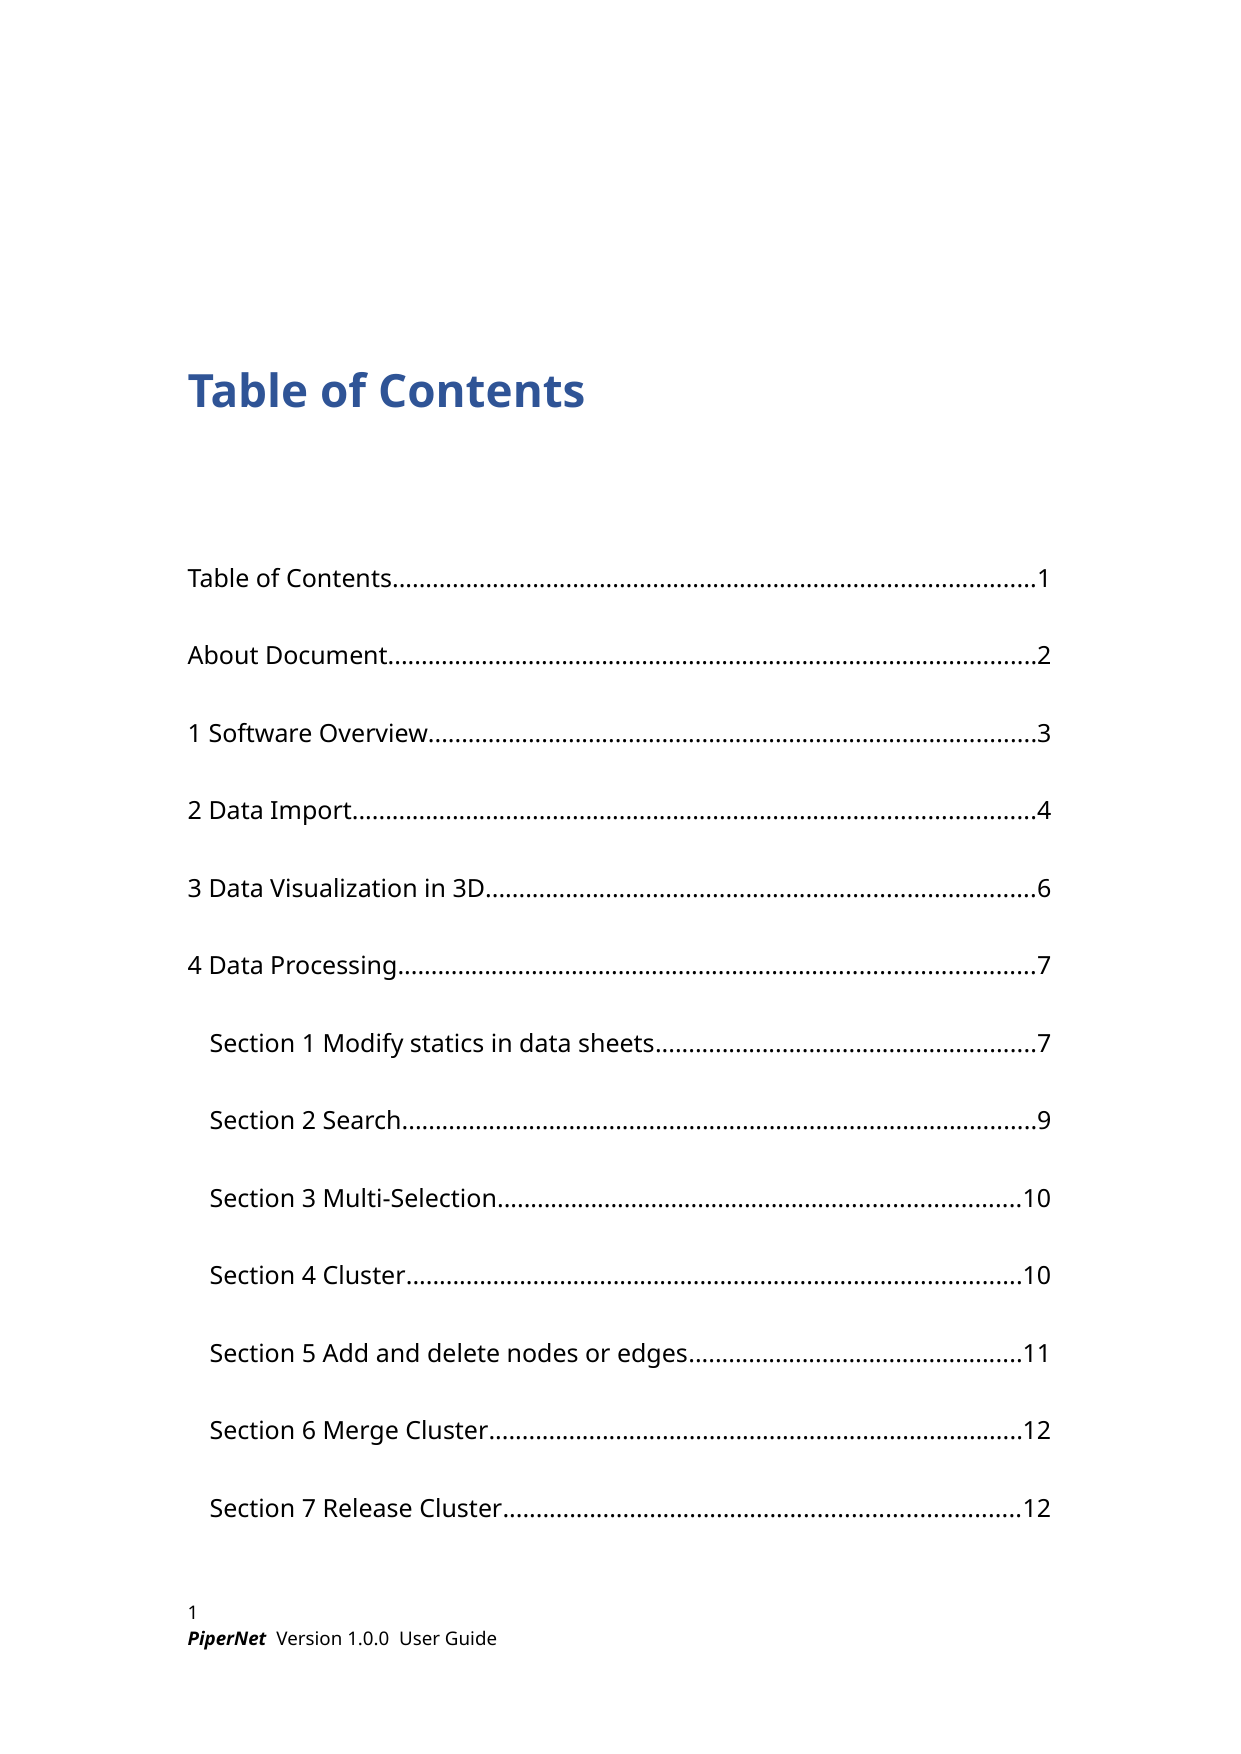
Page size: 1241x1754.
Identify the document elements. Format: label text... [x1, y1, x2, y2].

text Section 5 Add and delete nodes or edges 11 [209, 1320, 1053, 1385]
text Section 1 Modify statics in data sheets 7 [209, 1010, 1053, 1075]
text Section 2 Search 9 [209, 1087, 1053, 1152]
text Section 4 Cluster 10 [209, 1242, 1053, 1307]
text 1 Software Overview 3 [187, 700, 1053, 765]
text 3 Data Visualization in 3D 6 [187, 855, 1053, 920]
text Section 3 Multi-Selection 10 [209, 1165, 1053, 1230]
text About Document 2 [187, 622, 1053, 687]
text 4 Data Processing 7 [187, 932, 1053, 997]
text Section 6 Merge Cluster 12 [209, 1397, 1053, 1462]
text 2 Data Import 4 [187, 777, 1053, 842]
text Section 7 Release Cluster 12 [209, 1475, 1053, 1540]
subtitle Table of Contents [187, 358, 1053, 423]
text Table of Contents 1 [187, 545, 1053, 610]
